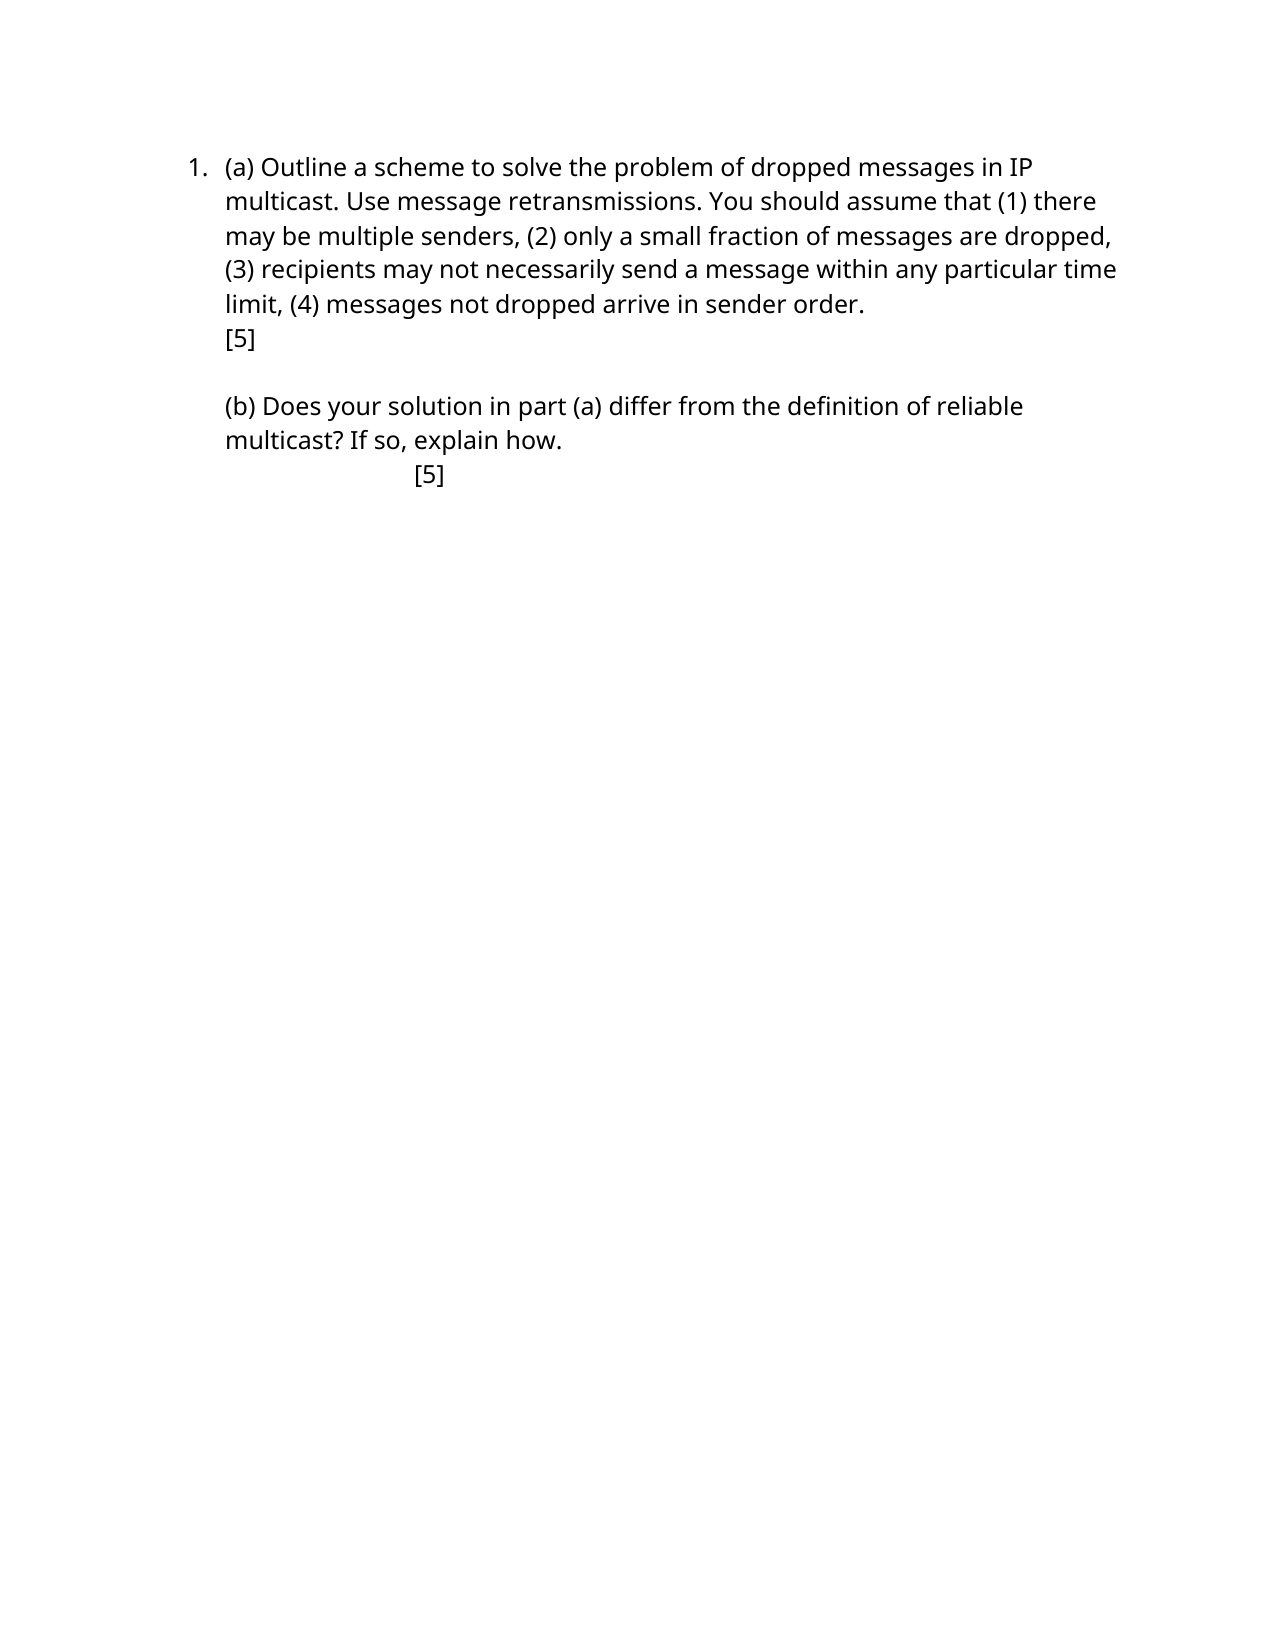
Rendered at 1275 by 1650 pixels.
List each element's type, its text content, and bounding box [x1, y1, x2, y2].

list (a) Outline a scheme to solve the problem of dropped messages in IP multicast. Use message retransmissions. You should assume that (1) there may be multiple senders, (2) only a small fraction of messages are dropped, (3) recipients may not necessarily send a message within any particular time limit, (4) messages not dropped arrive in sender order. [5] [187, 150, 1125, 354]
list (b) Does your solution in part (a) differ from the definition of reliable multicast? If so, explain how. [5] [225, 388, 1125, 491]
